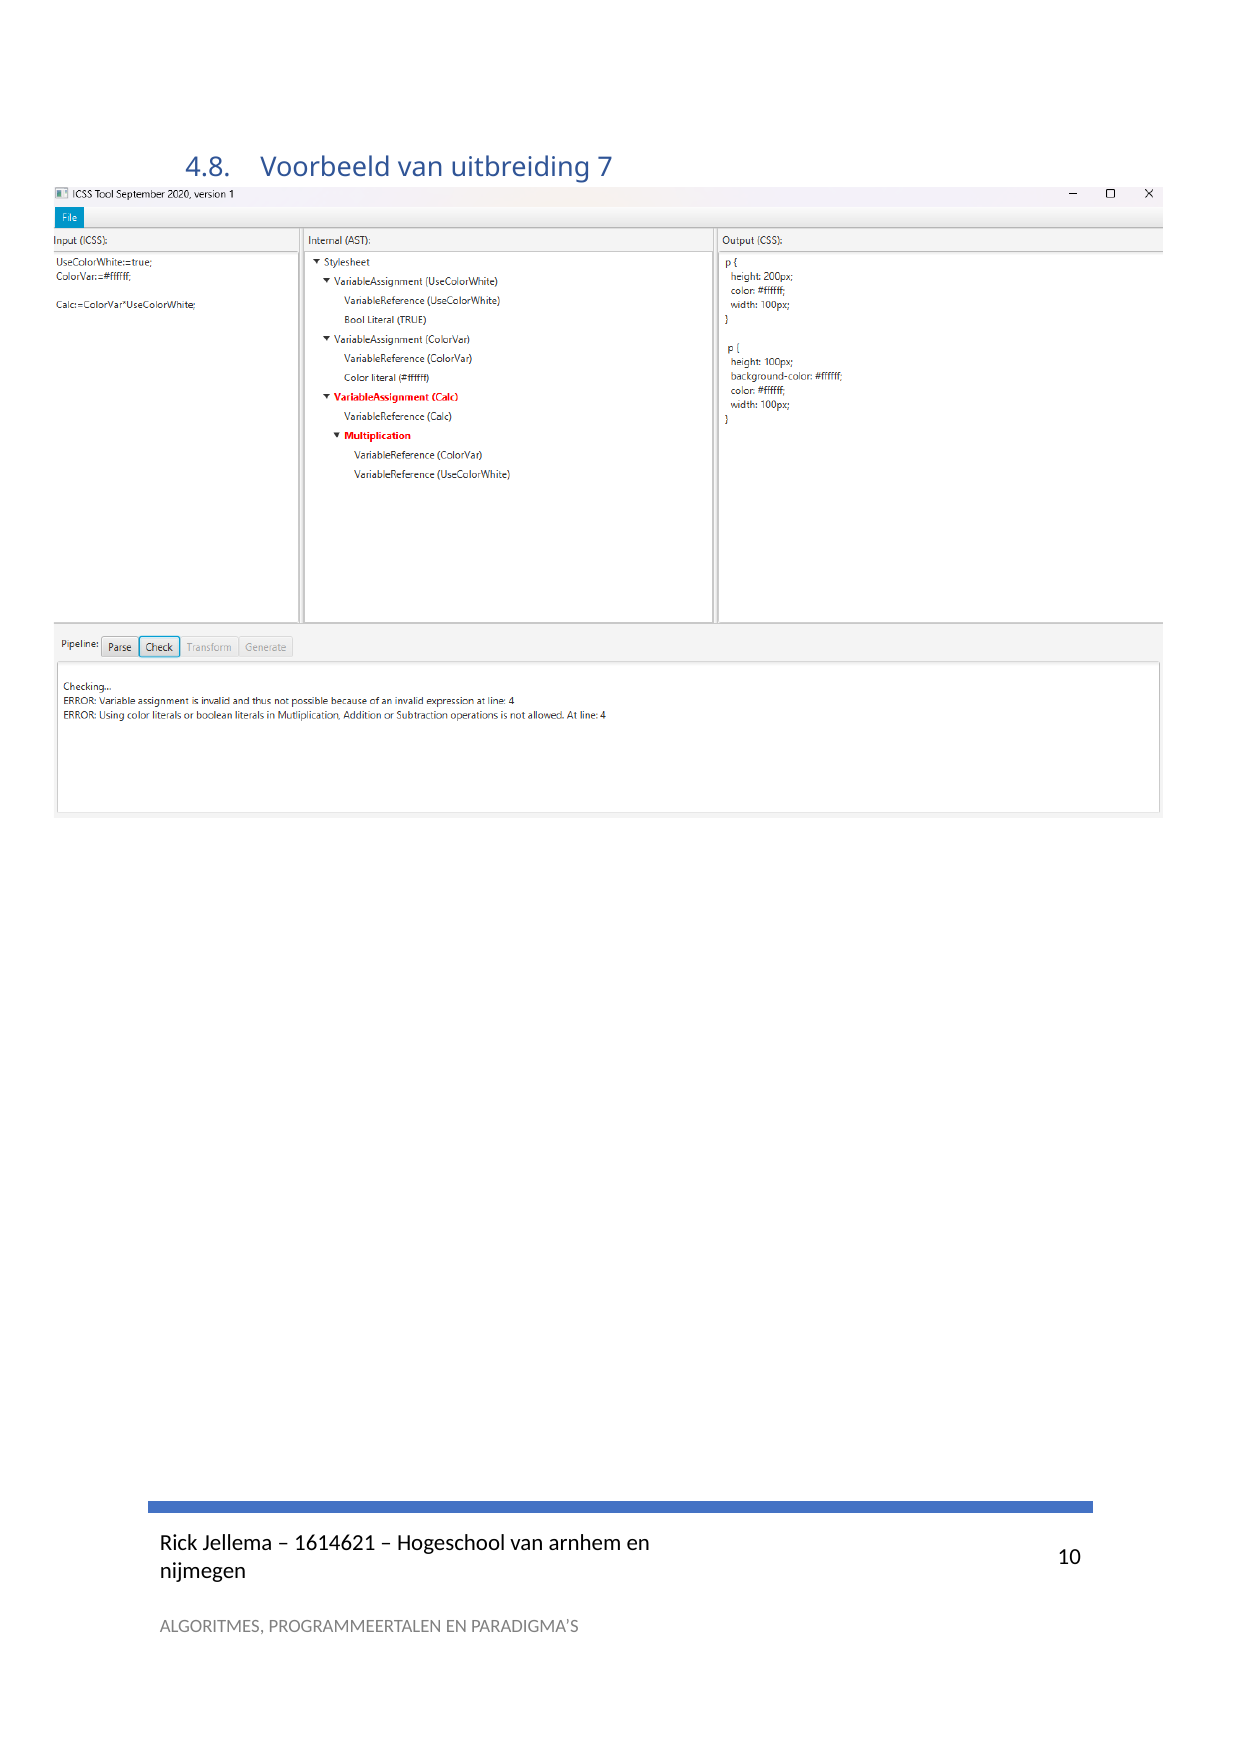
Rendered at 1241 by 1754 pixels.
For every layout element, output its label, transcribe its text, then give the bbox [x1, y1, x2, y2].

picture [53, 187, 1163, 818]
subtitle Voorbeeld van uitbreiding 7 [185, 148, 1093, 184]
